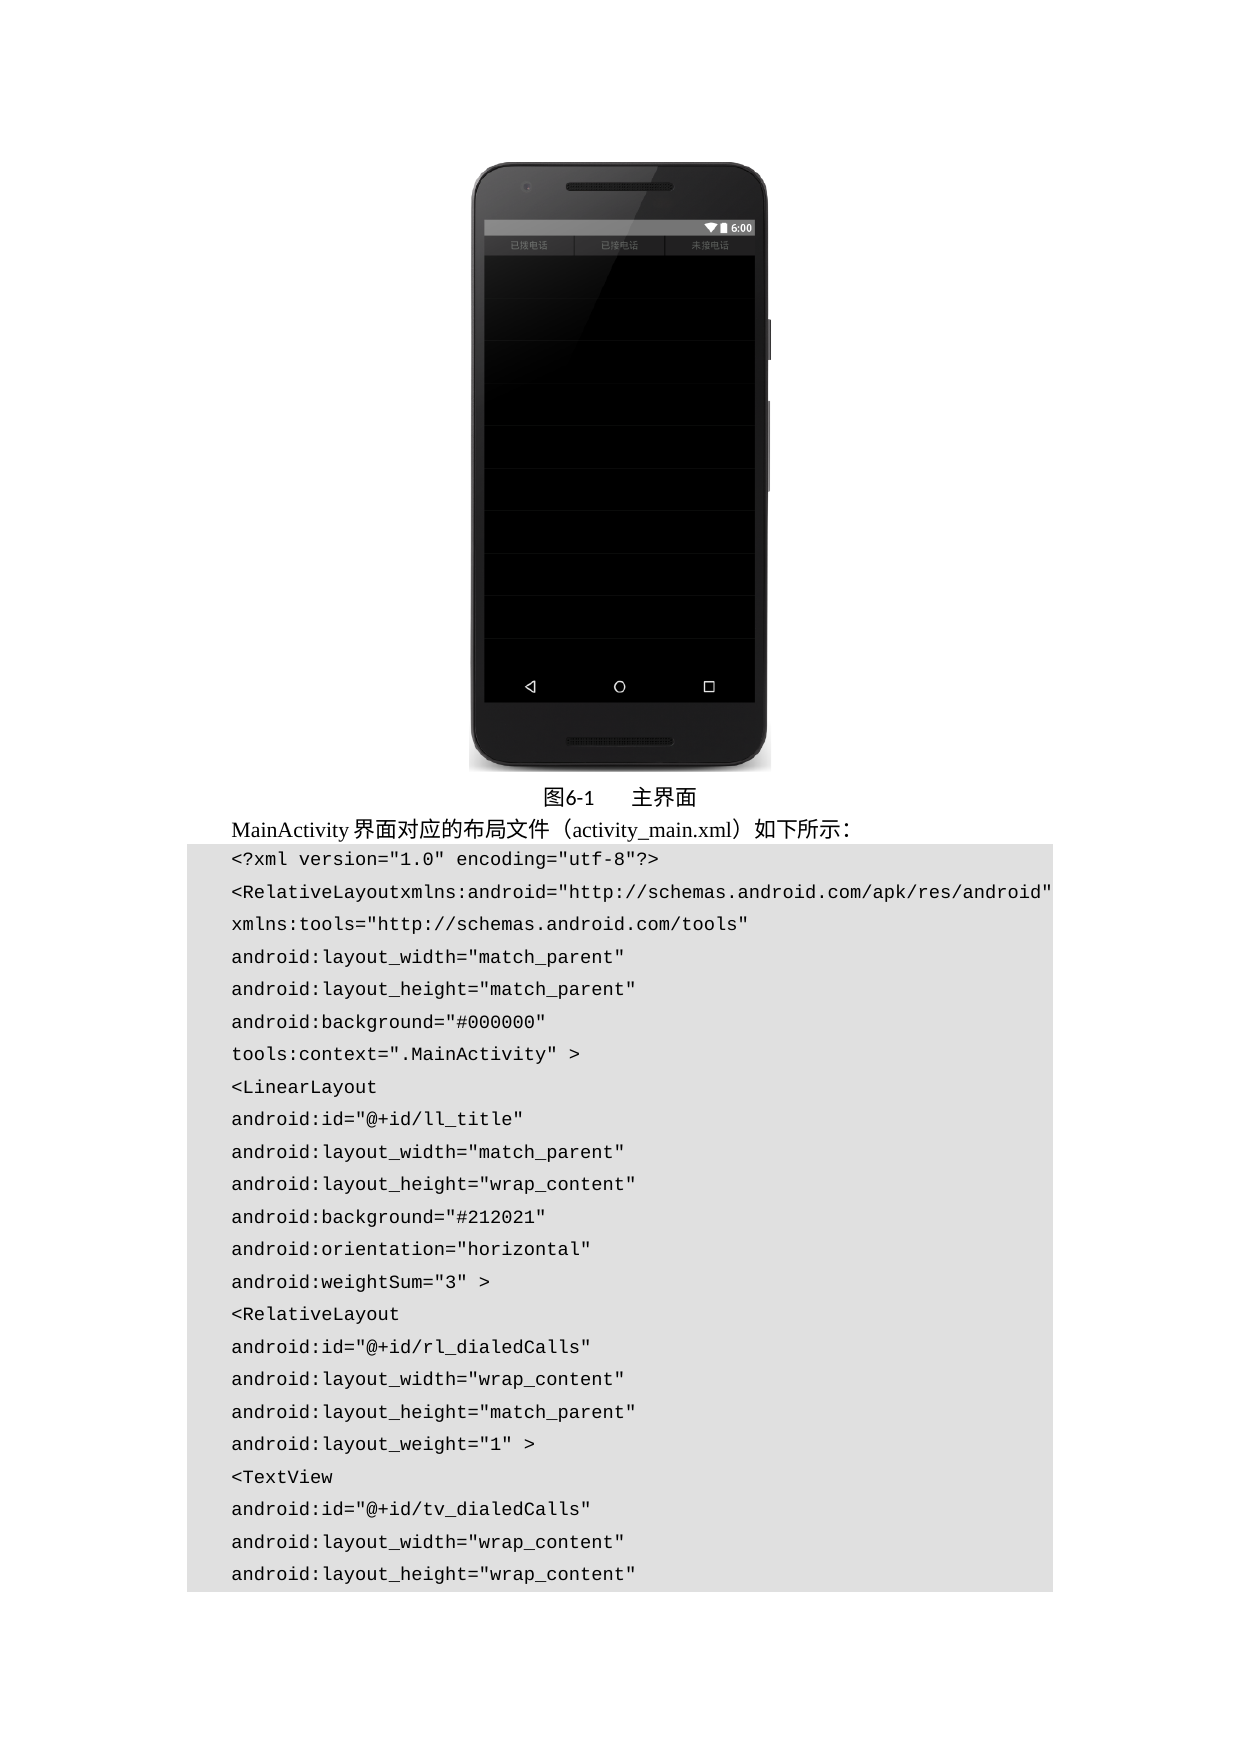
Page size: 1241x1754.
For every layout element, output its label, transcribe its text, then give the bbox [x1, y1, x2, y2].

text android:id="@+id/ll_title" [187, 1104, 1053, 1137]
text android:layout_weight="1" > [187, 1429, 1053, 1462]
text android:layout_height="match_parent" [187, 1397, 1053, 1429]
text <TextView [187, 1462, 1053, 1494]
text <RelativeLayoutxmlns:android="http://schemas.android.com/apk/res/android" [187, 877, 1053, 909]
text android:id="@+id/tv_dialedCalls" [187, 1494, 1053, 1527]
text MainActivity界面对应的布局文件（activity_main.xml）如下所示： [187, 812, 1053, 844]
text android:layout_width="match_parent" [187, 942, 1053, 974]
text android:background="#000000" [187, 1007, 1053, 1039]
picture [469, 162, 772, 772]
text 主界面 [187, 779, 1053, 812]
text <LinearLayout [187, 1072, 1053, 1104]
text tools:context=".MainActivity" > [187, 1039, 1053, 1072]
text android:weightSum="3" > [187, 1267, 1053, 1299]
text android:layout_height="wrap_content" [187, 1559, 1053, 1592]
text android:layout_width="wrap_content" [187, 1527, 1053, 1559]
text android:layout_width="match_parent" [187, 1137, 1053, 1169]
text <RelativeLayout [187, 1299, 1053, 1332]
text xmlns:tools="http://schemas.android.com/tools" [187, 909, 1053, 942]
text android:id="@+id/rl_dialedCalls" [187, 1332, 1053, 1364]
text android:layout_width="wrap_content" [187, 1364, 1053, 1397]
text android:layout_height="wrap_content" [187, 1169, 1053, 1202]
text <?xml version="1.0" encoding="utf-8"?> [187, 844, 1053, 877]
text android:orientation="horizontal" [187, 1234, 1053, 1267]
text android:background="#212021" [187, 1202, 1053, 1234]
text android:layout_height="match_parent" [187, 974, 1053, 1007]
